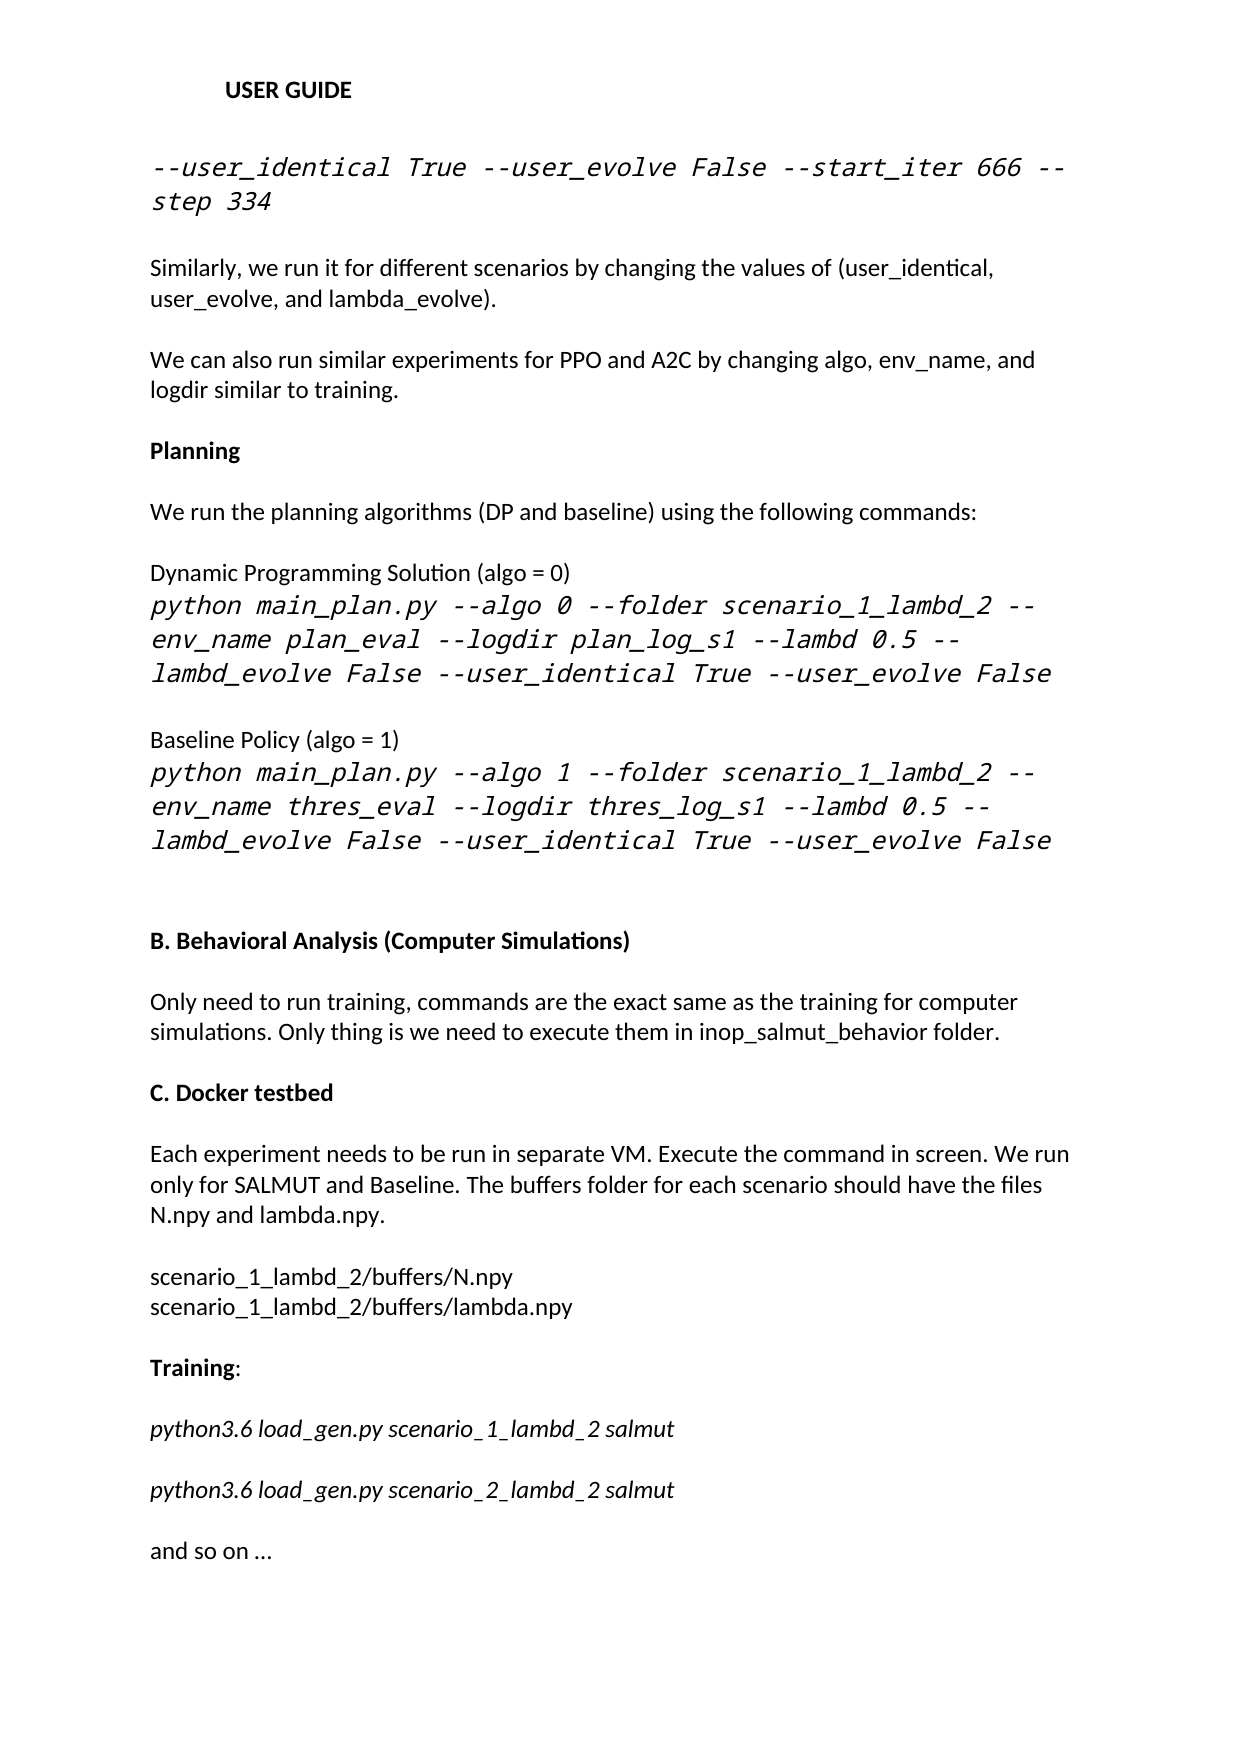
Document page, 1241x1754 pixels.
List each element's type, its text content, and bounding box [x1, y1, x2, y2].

text Baseline Policy (algo = 1) [150, 724, 1090, 755]
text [150, 150, 1090, 218]
text Only need to run training, commands are the exact same as the training for computer simulations. Only thing is we need to execute them in inop_salmut_behavior folder. [150, 986, 1090, 1047]
text scenario_1_lambd_2/buffers/lambda.npy [150, 1291, 1090, 1322]
text C. Docker testbed [150, 1078, 1090, 1108]
text python3.6 load_gen.py scenario_2_lambd_2 salmut [150, 1474, 1090, 1505]
text scenario_1_lambd_2/buffers/N.npy [150, 1261, 1090, 1291]
text Dynamic Programming Solution (algo = 0) [150, 557, 1090, 588]
text python main_plan.py --algo 1 --folder scenario_1_lambd_2 --env_name thres_eval --logdir thres_log_s1 --lambd 0.5 --lambd_evolve False --user_identical True --user_evolve False [150, 755, 1090, 857]
text and so on … [150, 1535, 1090, 1566]
text python3.6 load_gen.py scenario_1_lambd_2 salmut [150, 1413, 1090, 1444]
text Each experiment needs to be run in separate VM. Execute the command in screen. We run only for SALMUT and Baseline. The buffers folder for each scenario should have the files N.npy and lambda.npy. [150, 1139, 1090, 1230]
text We can also run similar experiments for PPO and A2C by changing algo, env_name, and logdir similar to training. [150, 344, 1090, 405]
text Planning [150, 435, 1090, 466]
text python main_plan.py --algo 0 --folder scenario_1_lambd_2 --env_name plan_eval --logdir plan_log_s1 --lambd 0.5 --lambd_evolve False --user_identical True --user_evolve False [150, 588, 1090, 690]
text Similarly, we run it for different scenarios by changing the values of (user_identical, user_evolve, and lambda_evolve). [150, 252, 1090, 313]
text Training: [150, 1352, 1090, 1383]
text B. Behavioral Analysis (Computer Simulations) [150, 925, 1090, 956]
text We run the planning algorithms (DP and baseline) using the following commands: [150, 496, 1090, 527]
